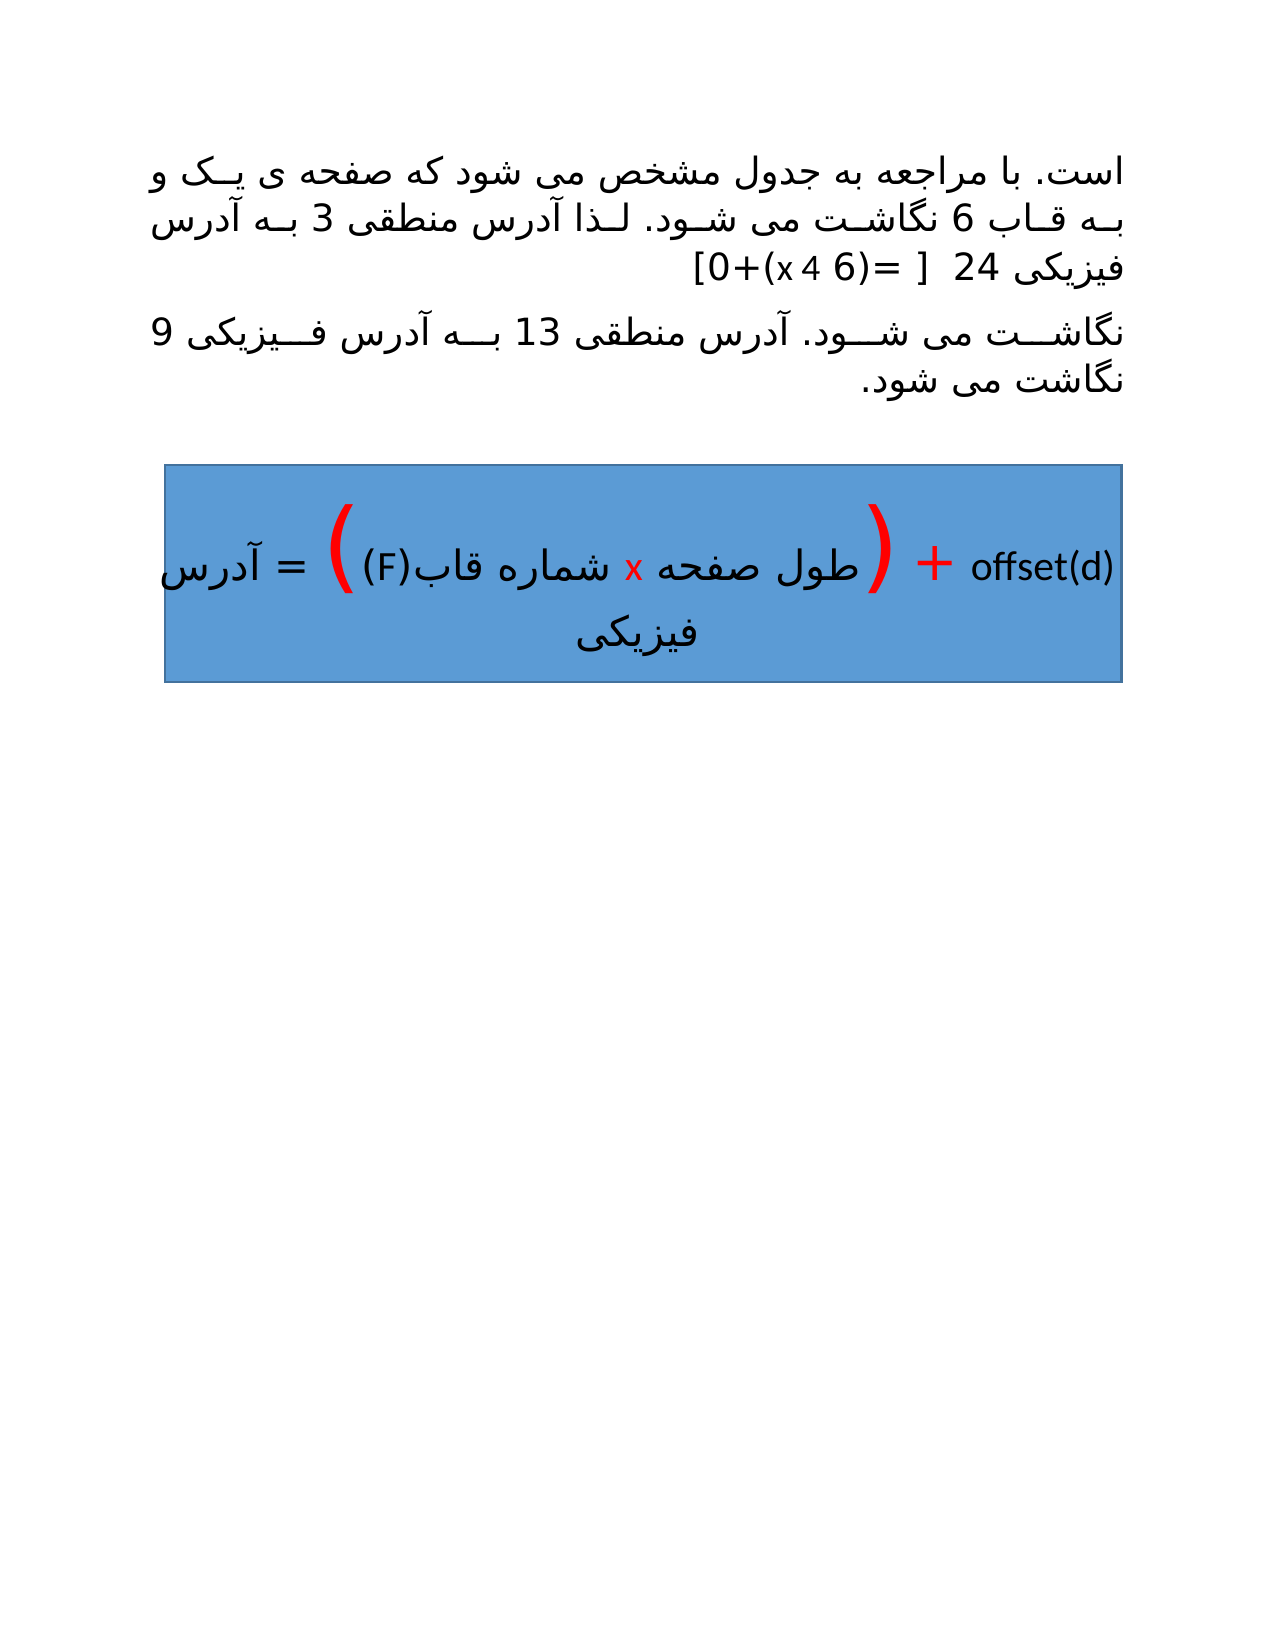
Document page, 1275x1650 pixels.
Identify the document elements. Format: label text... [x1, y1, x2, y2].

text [150, 150, 1125, 290]
text نگاشت می شود. آدرس منطقی 13 به آدرس فیزیکی 9 نگاشت می شود. [150, 310, 1125, 401]
text offset(d) + (طول صفحه x شماره قاب(F)) = آدرس فیزیکی [150, 487, 1125, 656]
